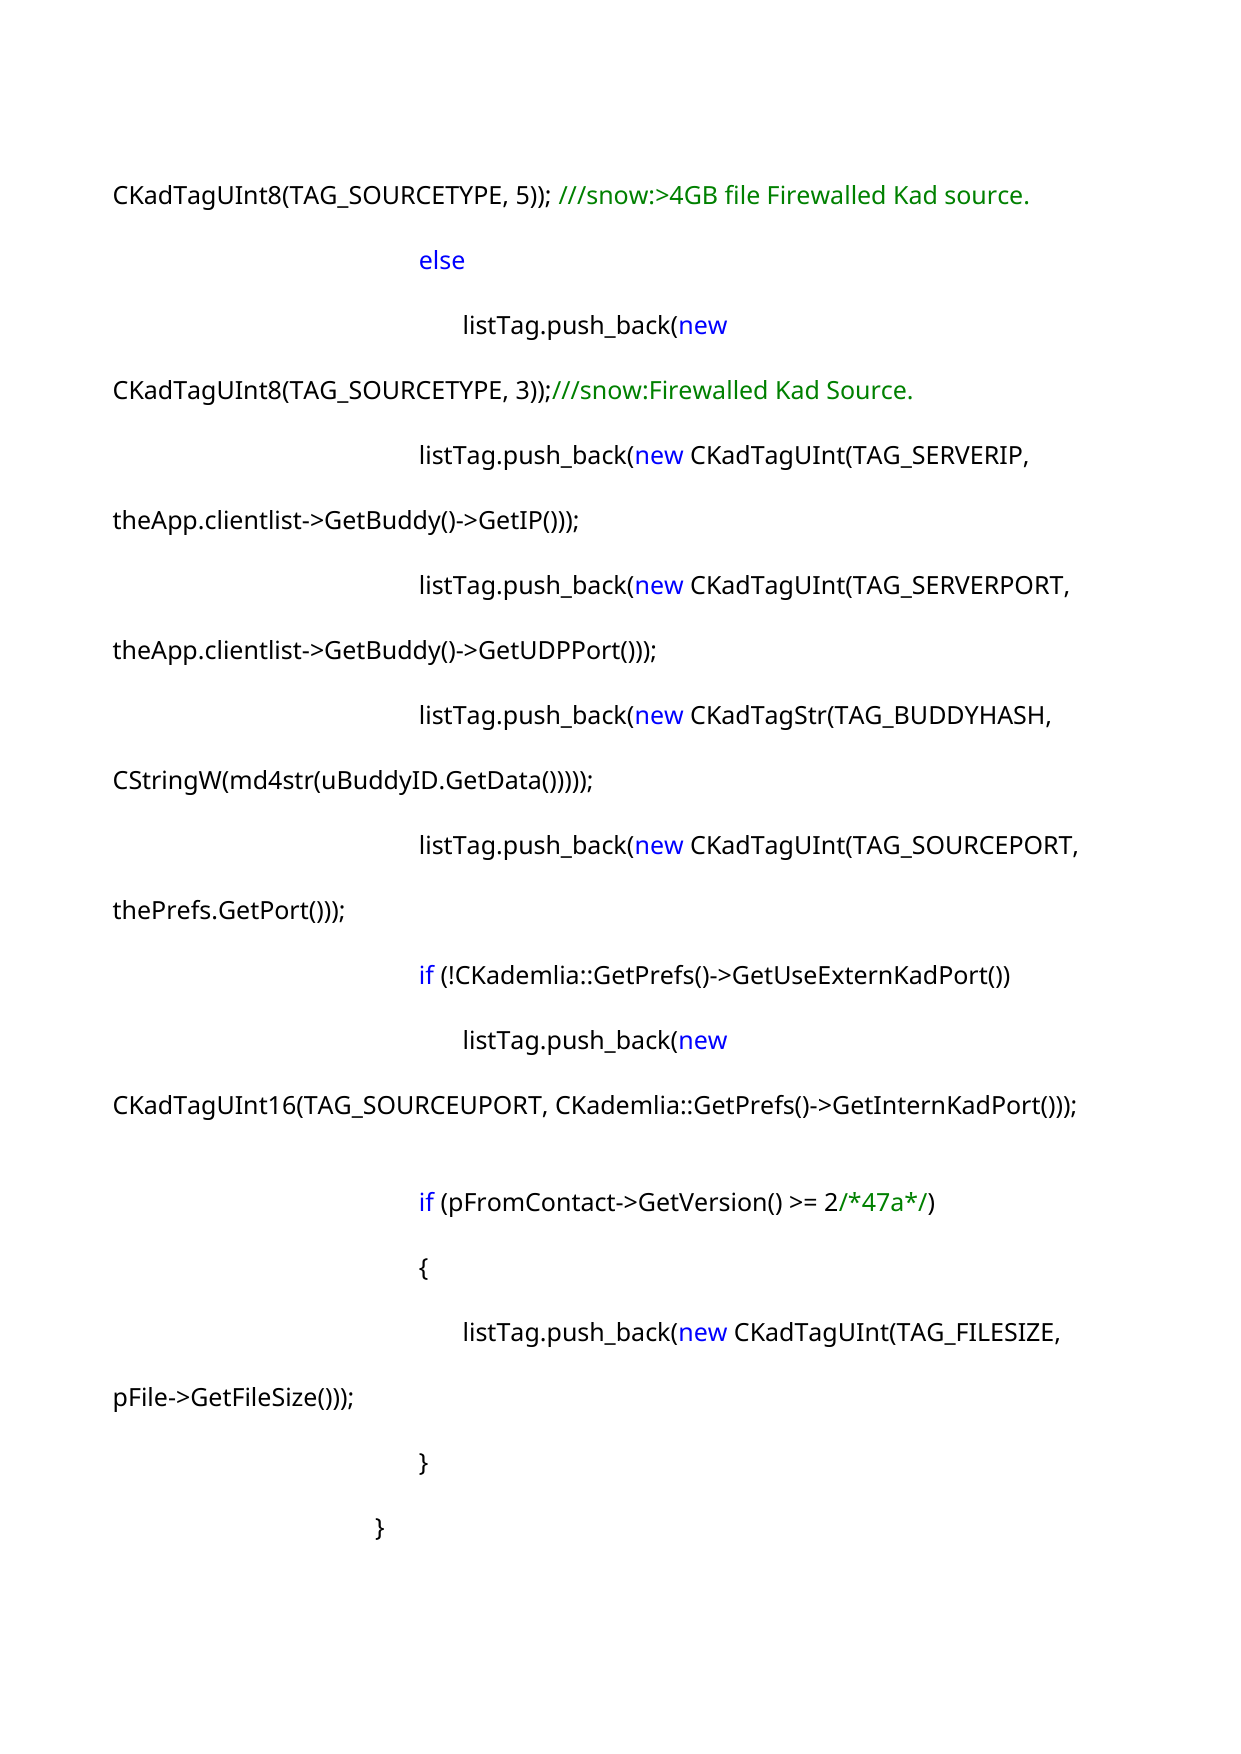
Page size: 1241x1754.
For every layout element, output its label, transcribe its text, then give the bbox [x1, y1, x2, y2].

text listTag.push_back(new CKadTagUInt(TAG_SERVERPORT, theApp.clientlist->GetBuddy()->GetUDPPort())); [112, 552, 1128, 682]
text listTag.push_back(new CKadTagUInt16(TAG_SOURCEUPORT, CKademlia::GetPrefs()->GetInternKadPort())); [112, 1007, 1128, 1137]
text listTag.push_back(new CKadTagUInt(TAG_FILESIZE, pFile->GetFileSize())); [112, 1299, 1128, 1429]
text else [112, 227, 1128, 292]
text if (pFromContact->GetVersion() >= 2/*47a*/) [112, 1169, 1128, 1234]
text } [112, 1429, 1128, 1494]
text if (!CKademlia::GetPrefs()->GetUseExternKadPort()) [112, 942, 1128, 1007]
text } [112, 1494, 1128, 1559]
text listTag.push_back(new CKadTagUInt(TAG_SERVERIP, theApp.clientlist->GetBuddy()->GetIP())); [112, 422, 1128, 552]
text listTag.push_back(new CKadTagUInt8(TAG_SOURCETYPE, 5)); ///snow:>4GB file Firewalled Kad source. [112, 162, 1128, 227]
text listTag.push_back(new CKadTagUInt(TAG_SOURCEPORT, thePrefs.GetPort())); [112, 812, 1128, 942]
text { [112, 1234, 1128, 1299]
text listTag.push_back(new CKadTagUInt8(TAG_SOURCETYPE, 3));///snow:Firewalled Kad Source. [112, 292, 1128, 422]
text listTag.push_back(new CKadTagStr(TAG_BUDDYHASH, CStringW(md4str(uBuddyID.GetData())))); [112, 682, 1128, 812]
